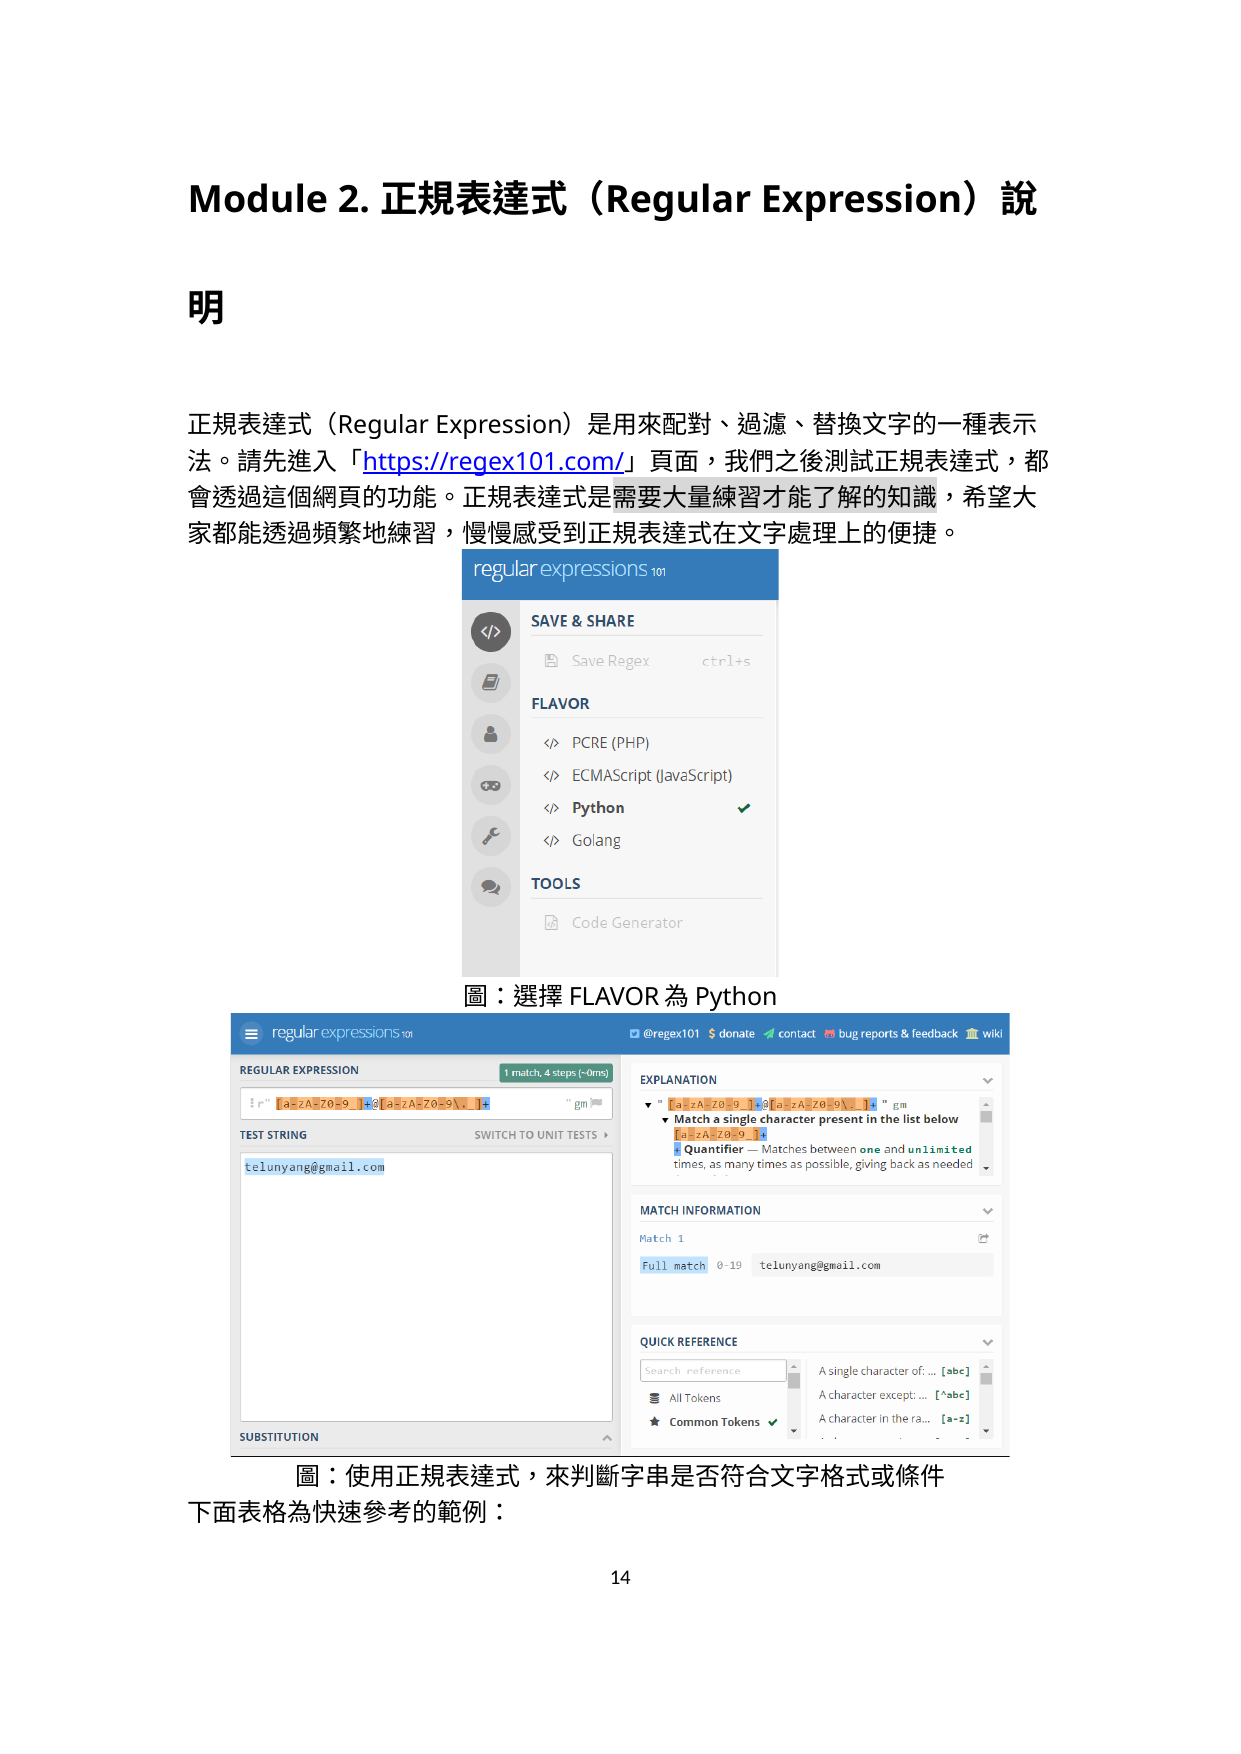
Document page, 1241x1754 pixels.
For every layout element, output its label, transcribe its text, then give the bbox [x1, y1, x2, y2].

text 圖：使用正規表達式，來判斷字串是否符合文字格式或條件 [187, 1457, 1053, 1493]
text 正規表達式（Regular Expression）是用來配對、過濾、替換文字的一種表示法。請先進入「https://regex101.com/」頁面，我們之後測試正規表達式，都會透過這個網頁的功能。正規表達式是需要大量練習才能了解的知識，希望大家都能透過頻繁地練習，慢慢感受到正規表達式在文字處理上的便捷。 [187, 405, 1053, 550]
subtitle Module 2. 正規表達式（Regular Expression）說明 [187, 169, 1053, 332]
text 下面表格為快速參考的範例： [187, 1493, 1053, 1529]
text 圖：選擇 FLAVOR為Python [187, 977, 1053, 1013]
picture [230, 1013, 1010, 1457]
picture [461, 549, 779, 977]
